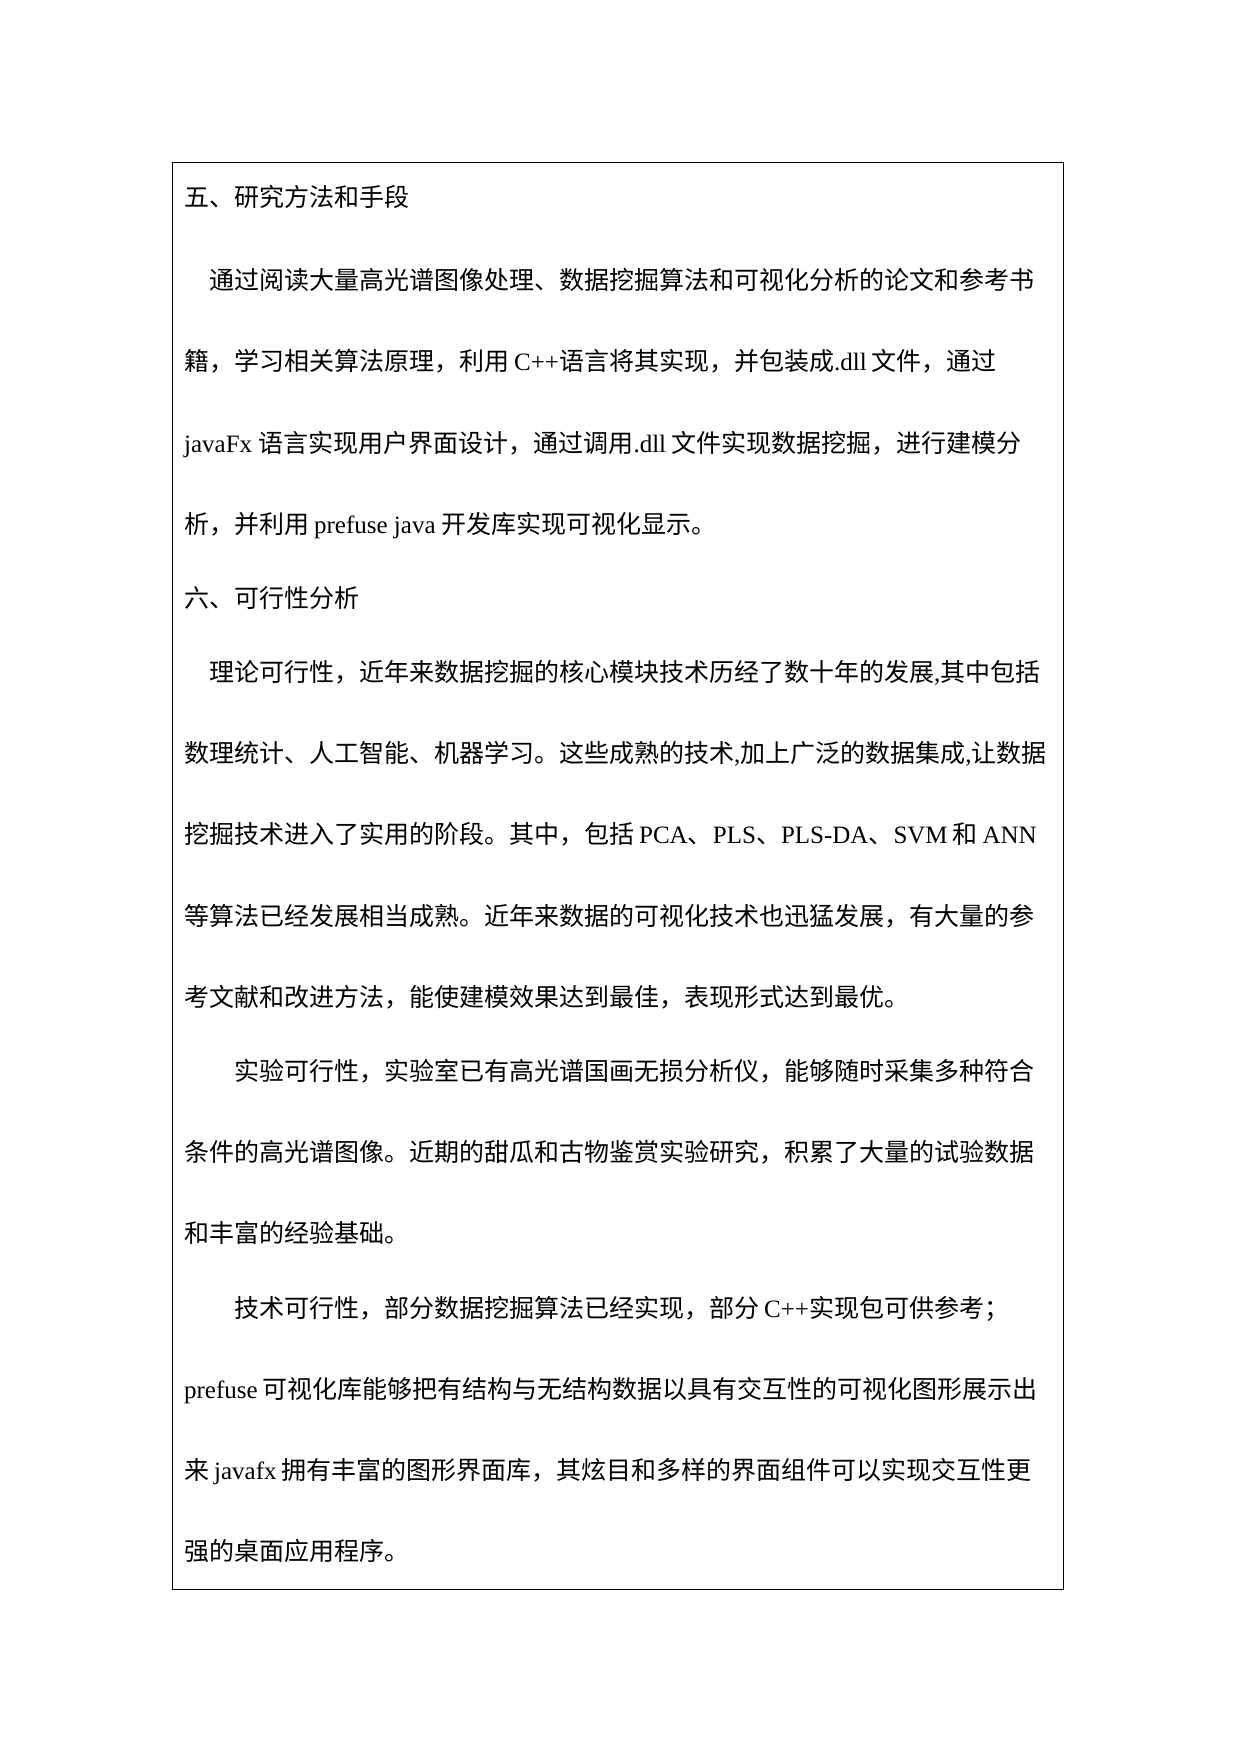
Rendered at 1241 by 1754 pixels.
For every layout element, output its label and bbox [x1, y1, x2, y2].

table_cell [173, 163, 1063, 1589]
